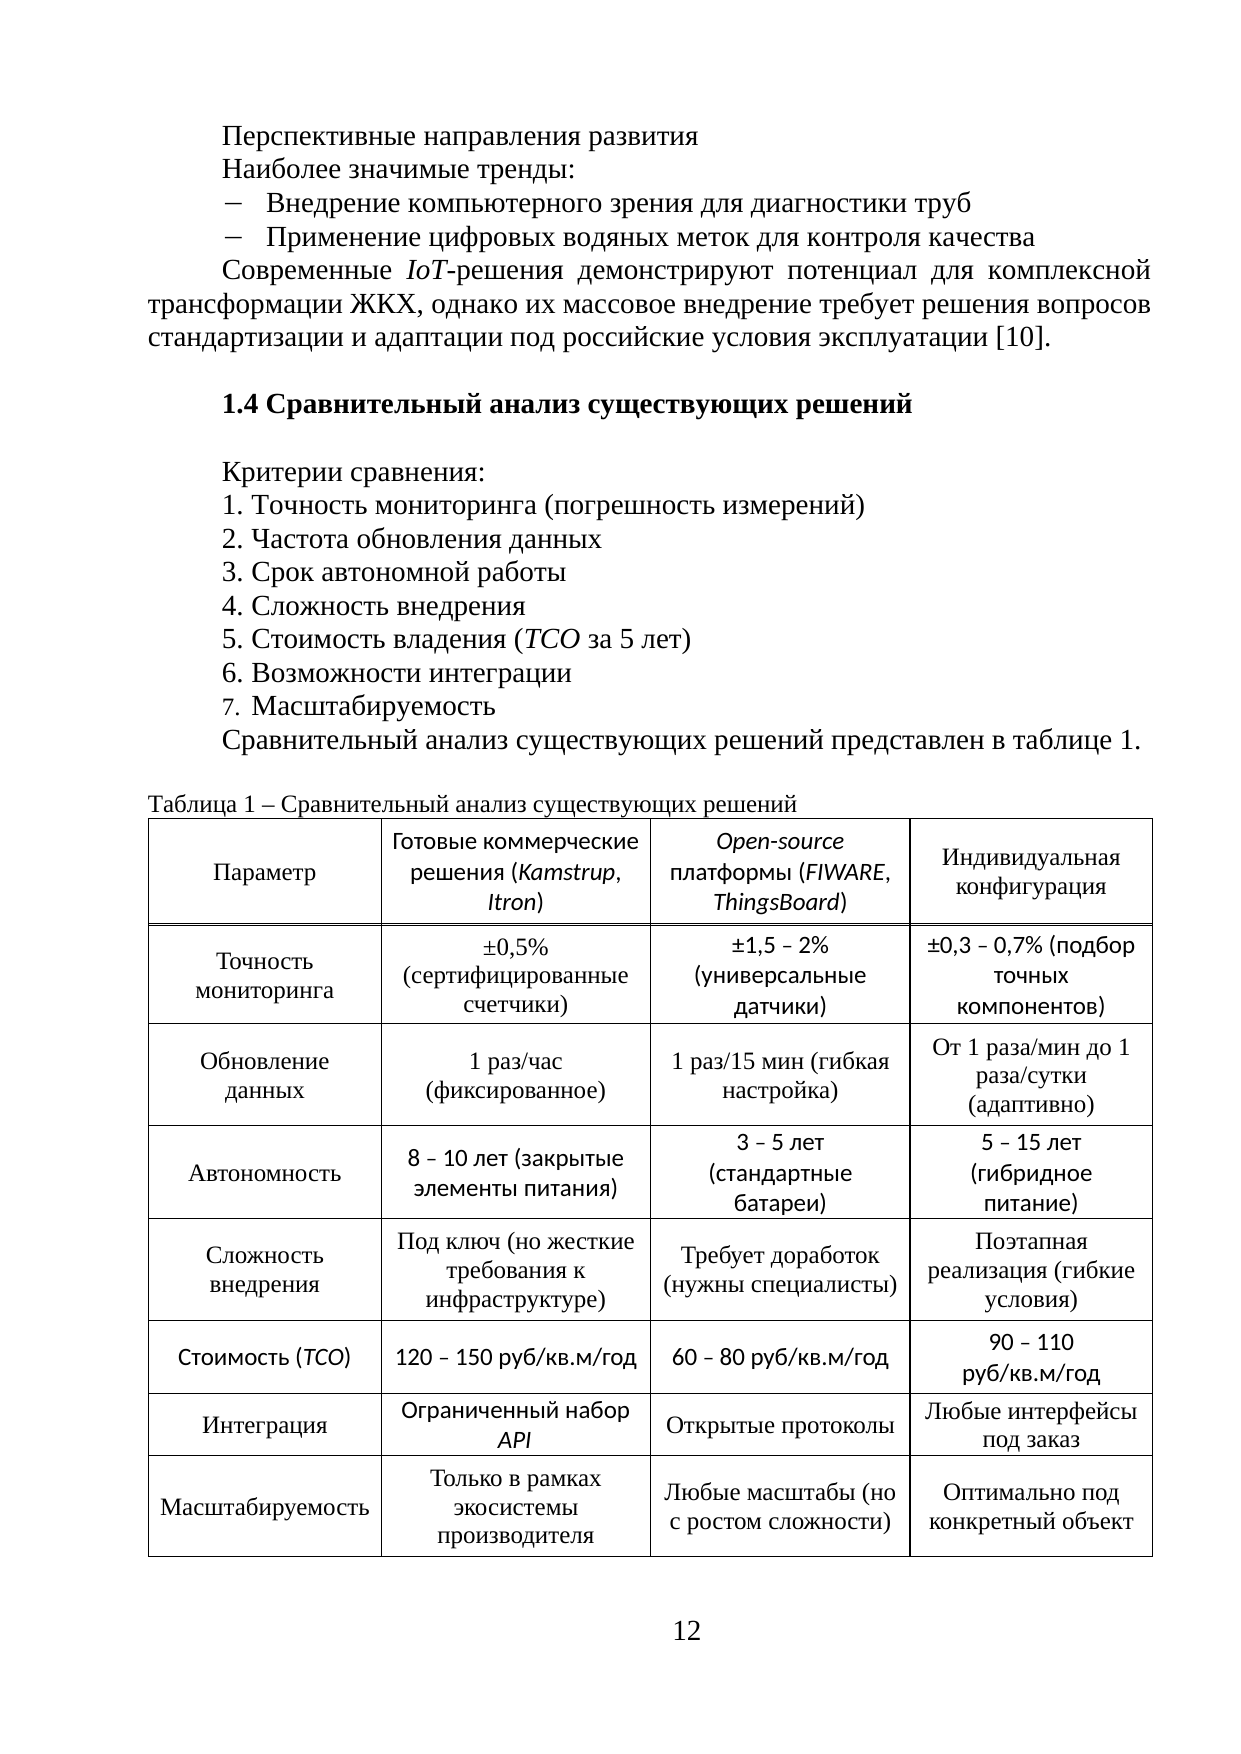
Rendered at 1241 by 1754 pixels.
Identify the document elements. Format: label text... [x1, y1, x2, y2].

table_cell 60 – 80 руб/кв.м/год [651, 1321, 909, 1393]
table_cell ±0,5% (сертифицированные счетчики) [382, 926, 650, 1023]
table_cell Точность мониторинга [149, 926, 381, 1023]
list Стоимость владения (TCO за 5 лет) [148, 621, 1152, 655]
table_cell Обновление данных [149, 1024, 381, 1125]
list Применение цифровых водяных меток для контроля качества [148, 219, 1152, 252]
list Масштабируемость [148, 688, 1152, 722]
text Сравнительный анализ существующих решений представлен в таблице 1. [148, 722, 1152, 756]
table_cell Оптимально под конкретный объект [911, 1456, 1152, 1556]
table_cell 8 – 10 лет (закрытые элементы питания) [382, 1126, 650, 1218]
text Перспективные направления развития [148, 118, 1152, 152]
table_cell Автономность [149, 1126, 381, 1218]
table_cell ±0,3 – 0,7% (подбор точных компонентов) [911, 926, 1152, 1023]
text Критерии сравнения: [148, 454, 1152, 487]
table_cell От 1 раза/мин до 1 раза/сутки (адаптивно) [911, 1024, 1152, 1125]
text Современные IoT-решения демонстрируют потенциал для комплексной трансформации ЖКХ, однако их массовое внедрение требует решения вопросов стандартизации и адаптации под российские условия эксплуатации [10]. [148, 252, 1152, 353]
list Срок автономной работы [148, 554, 1152, 588]
table_header Индивидуальная конфигурация [911, 819, 1152, 923]
list Точность мониторинга (погрешность измерений) [148, 487, 1152, 521]
table_cell 5 – 15 лет (гибридное питание) [911, 1126, 1152, 1218]
table_cell Стоимость (TCO) [149, 1321, 381, 1393]
list Внедрение компьютерного зрения для диагностики труб [148, 185, 1152, 219]
table_cell 1 раз/час (фиксированное) [382, 1024, 650, 1125]
table_cell Только в рамках экосистемы производителя [382, 1456, 650, 1556]
table_cell 120 – 150 руб/кв.м/год [382, 1321, 650, 1393]
table_cell Сложность внедрения [149, 1219, 381, 1319]
text 1.4 Сравнительный анализ существующих решений [222, 387, 1152, 420]
table_cell Поэтапная реализация (гибкие условия) [911, 1219, 1152, 1319]
table_header Параметр [149, 819, 381, 923]
list Частота обновления данных [148, 521, 1152, 554]
table_header Open-source платформы (FIWARE, ThingsBoard) [651, 819, 909, 923]
table_cell ±1,5 – 2% (универсальные датчики) [651, 926, 909, 1023]
table_cell Требует доработок (нужны специалисты) [651, 1219, 909, 1319]
table_cell Интеграция [149, 1394, 381, 1455]
text Наиболее значимые тренды: [148, 152, 1152, 185]
list Возможности интеграции [148, 655, 1152, 688]
list Сложность внедрения [148, 588, 1152, 621]
table_cell Ограниченный набор API [382, 1394, 650, 1455]
table_cell Любые масштабы (но с ростом сложности) [651, 1456, 909, 1556]
table_cell Масштабируемость [149, 1456, 381, 1556]
table_cell 3 – 5 лет (стандартные батареи) [651, 1126, 909, 1218]
table_cell Под ключ (но жесткие требования к инфраструктуре) [382, 1219, 650, 1319]
table_cell 90 – 110 руб/кв.м/год [911, 1321, 1152, 1393]
table_cell 1 раз/15 мин (гибкая настройка) [651, 1024, 909, 1125]
table_cell Открытые протоколы [651, 1394, 909, 1455]
text Таблица 1 – Сравнительный анализ существующих решений [148, 789, 1152, 818]
table_cell Любые интерфейсы под заказ [911, 1394, 1152, 1455]
table_header Готовые коммерческие решения (Kamstrup, Itron) [382, 819, 650, 923]
